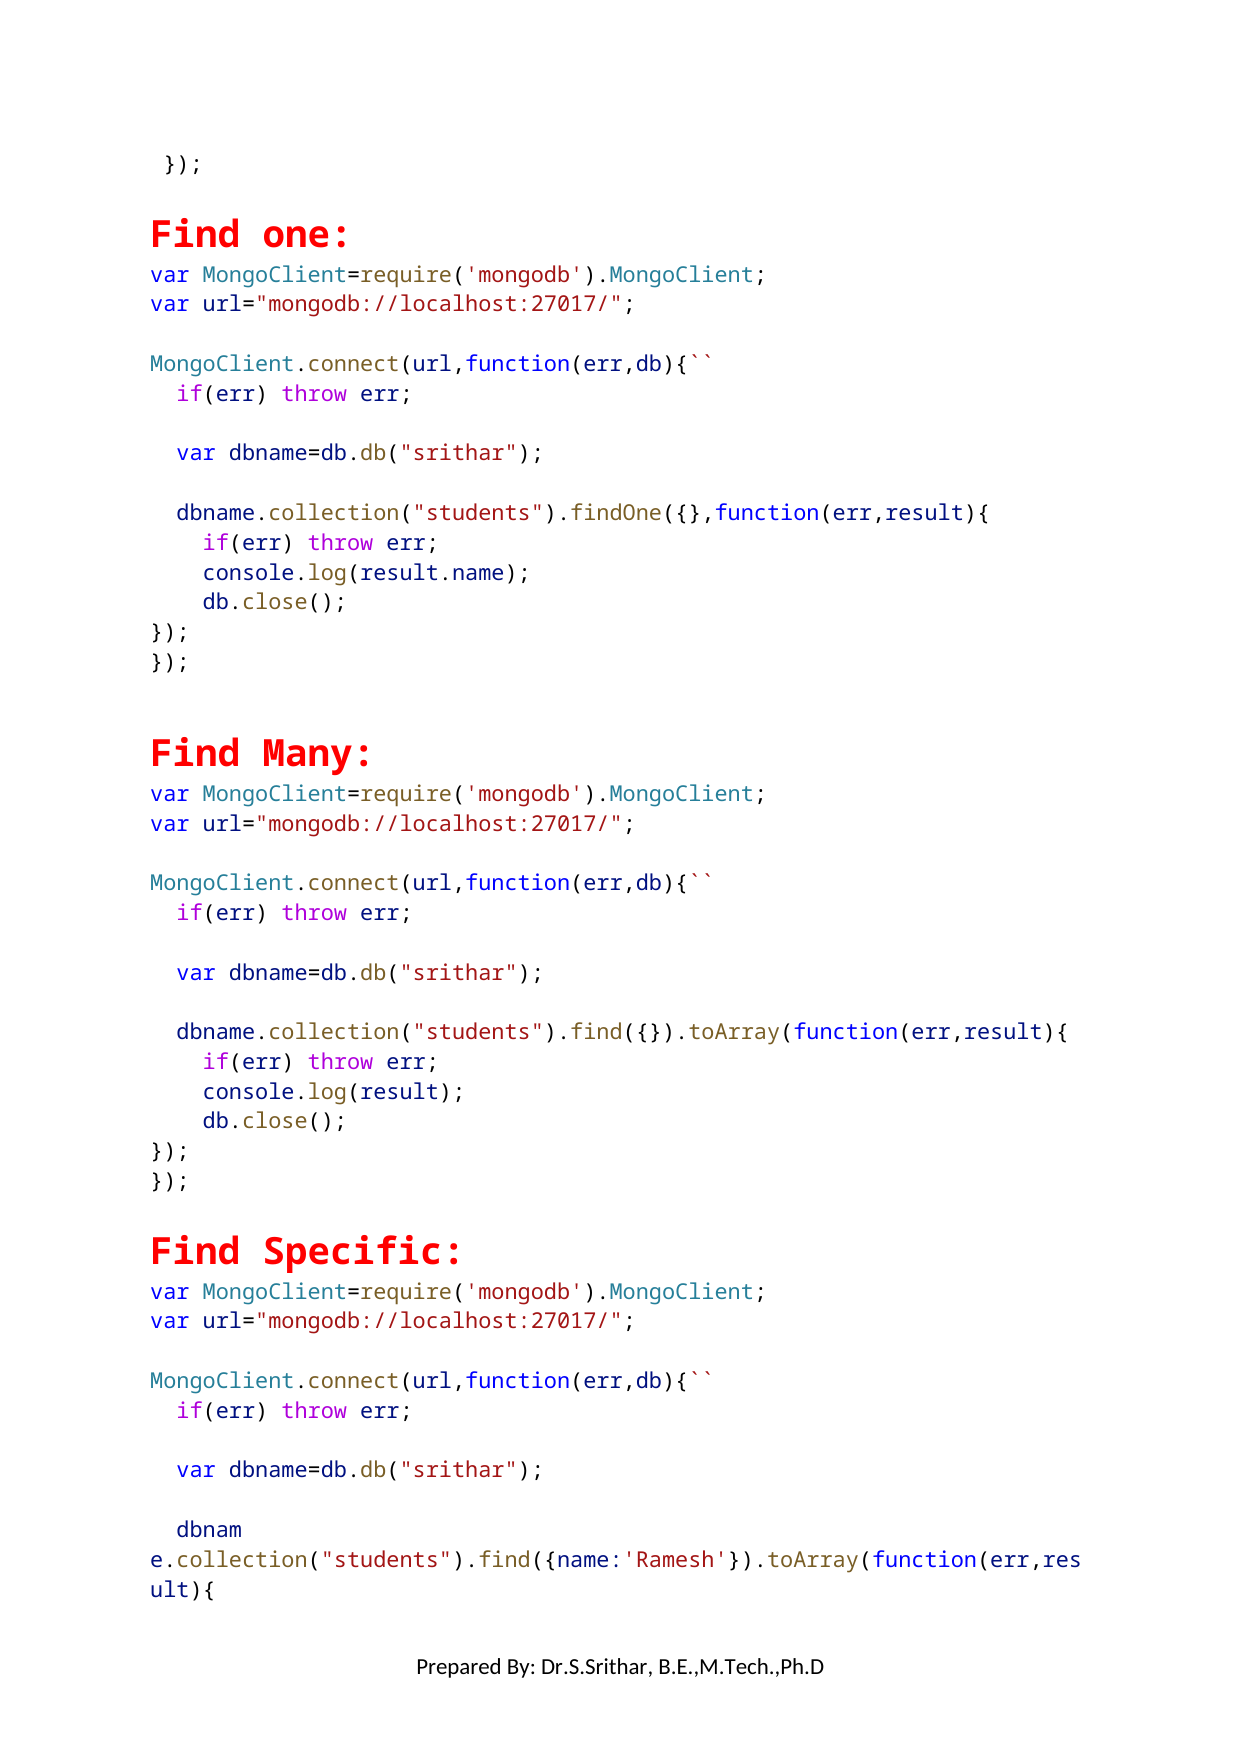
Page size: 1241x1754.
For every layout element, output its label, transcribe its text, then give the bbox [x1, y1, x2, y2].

text console.log(result); [150, 1076, 1090, 1105]
text var url="mongodb://localhost:27017/"; [150, 288, 1090, 318]
text if(err) throw err; [150, 1046, 1090, 1076]
text var MongoClient=require('mongodb').MongoClient; [150, 778, 1090, 807]
text if(err) throw err; [150, 378, 1090, 407]
text Find one: [150, 207, 1090, 258]
text var url="mongodb://localhost:27017/"; [150, 807, 1090, 837]
text var dbname=db.db("srithar"); [150, 437, 1090, 467]
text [150, 1365, 1090, 1395]
text }); [150, 646, 1090, 676]
text dbname.collection("students").find({}).toArray(function(err,result){ [150, 1016, 1090, 1046]
text console.log(result.name); [150, 556, 1090, 586]
text dbname.collection("students").findOne({},function(err,result){ [150, 497, 1090, 527]
text db.close(); [150, 1105, 1090, 1135]
text if(err) throw err; [150, 897, 1090, 927]
text if(err) throw err; [150, 527, 1090, 556]
text dbname.collection("students").find({name:'Ramesh'}).toArray(function(err,result){ [150, 1514, 1090, 1603]
text }); [150, 1165, 1090, 1195]
text var url="mongodb://localhost:27017/"; [150, 1305, 1090, 1335]
text if(err) throw err; [150, 1395, 1090, 1424]
text Find Many: [150, 727, 1090, 778]
text var dbname=db.db("srithar"); [150, 956, 1090, 986]
text }); [150, 616, 1090, 646]
text var dbname=db.db("srithar"); [150, 1454, 1090, 1484]
text MongoClient.connect(url,function(err,db){`` [150, 348, 1090, 378]
text db.close(); [150, 586, 1090, 616]
text }); [150, 148, 1090, 178]
text var MongoClient=require('mongodb').MongoClient; [150, 258, 1090, 288]
text var MongoClient=require('mongodb').MongoClient; [150, 1276, 1090, 1305]
text MongoClient.connect(url,function(err,db){`` [150, 867, 1090, 897]
text Find Specific: [150, 1224, 1090, 1276]
text }); [150, 1135, 1090, 1165]
